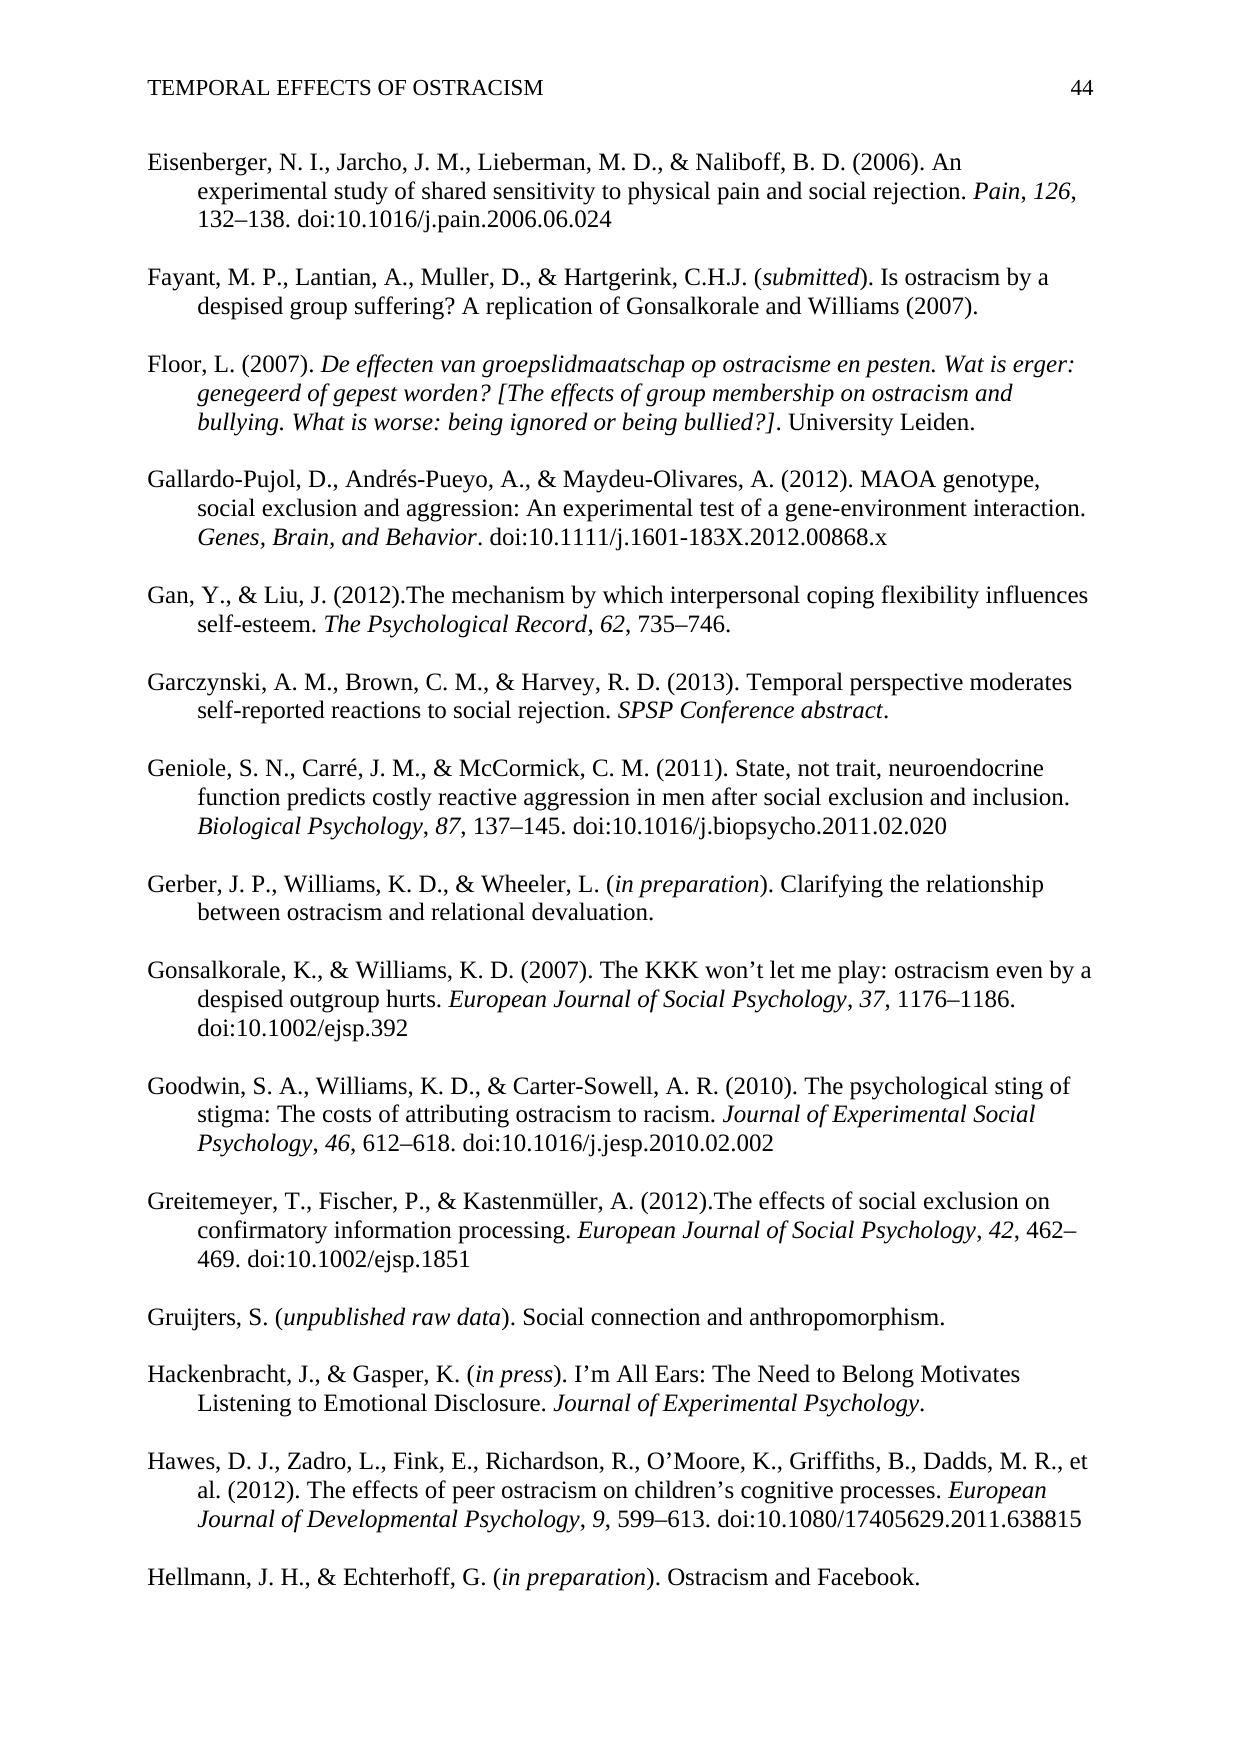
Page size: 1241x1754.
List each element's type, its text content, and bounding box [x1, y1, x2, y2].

text Fayant, M. P., Lantian, A., Muller, D., & Hartgerink, C.H.J. (submitted). Is ostracism by a despised group suffering? A replication of Gonsalkorale and Williams (2007). [147, 262, 1093, 320]
text Garczynski, A. M., Brown, C. M., & Harvey, R. D. (2013). Temporal perspective moderates self-reported reactions to social rejection. SPSP Conference abstract. [147, 667, 1093, 724]
text Gruijters, S. (unpublished raw data). Social connection and anthropomorphism. [147, 1302, 1093, 1330]
text Goodwin, S. A., Williams, K. D., & Carter-Sowell, A. R. (2010). The psychological sting of stigma: The costs of attributing ostracism to racism. Journal of Experimental Social Psychology, 46, 612–618. doi:10.1016/j.jesp.2010.02.002 [147, 1071, 1093, 1157]
text Gerber, J. P., Williams, K. D., & Wheeler, L. (in preparation). Clarifying the relationship between ostracism and relational devaluation. [147, 869, 1093, 926]
text Eisenberger, N. I., Jarcho, J. M., Lieberman, M. D., & Naliboff, B. D. (2006). An experimental study of shared sensitivity to physical pain and social rejection. Pain, 126, 132–138. doi:10.1016/j.pain.2006.06.024 [147, 147, 1093, 233]
text Gallardo-Pujol, D., Andrés-Pueyo, A., & Maydeu-Olivares, A. (2012). MAOA genotype, social exclusion and aggression: An experimental test of a gene-environment interaction. Genes, Brain, and Behavior. doi:10.1111/j.1601-183X.2012.00868.x [147, 464, 1093, 551]
text Hellmann, J. H., & Echterhoff, G. (in preparation). Ostracism and Facebook. [147, 1562, 1093, 1590]
text Greitemeyer, T., Fischer, P., & Kastenmüller, A. (2012).The effects of social exclusion on confirmatory information processing. European Journal of Social Psychology, 42, 462–469. doi:10.1002/ejsp.1851 [147, 1186, 1093, 1272]
text Floor, L. (2007). De effecten van groepslidmaatschap op ostracisme en pesten. Wat is erger: genegeerd of gepest worden? [The effects of group membership on ostracism and bullying. What is worse: being ignored or being bullied?]. University Leiden. [147, 349, 1093, 435]
text Hawes, D. J., Zadro, L., Fink, E., Richardson, R., O’Moore, K., Griffiths, B., Dadds, M. R., et al. (2012). The effects of peer ostracism on children’s cognitive processes. European Journal of Developmental Psychology, 9, 599–613. doi:10.1080/17405629.2011.638815 [147, 1446, 1093, 1532]
text Gonsalkorale, K., & Williams, K. D. (2007). The KKK won’t let me play: ostracism even by a despised outgroup hurts. European Journal of Social Psychology, 37, 1176–1186. doi:10.1002/ejsp.392 [147, 955, 1093, 1042]
text Geniole, S. N., Carré, J. M., & McCormick, C. M. (2011). State, not trait, neuroendocrine function predicts costly reactive aggression in men after social exclusion and inclusion. Biological Psychology, 87, 137–145. doi:10.1016/j.biopsycho.2011.02.020 [147, 753, 1093, 839]
text Gan, Y., & Liu, J. (2012).The mechanism by which interpersonal coping flexibility influences self-esteem. The Psychological Record, 62, 735–746. [147, 580, 1093, 637]
text Hackenbracht, J., & Gasper, K. (in press). I’m All Ears: The Need to Belong Motivates Listening to Emotional Disclosure. Journal of Experimental Psychology. [147, 1359, 1093, 1417]
